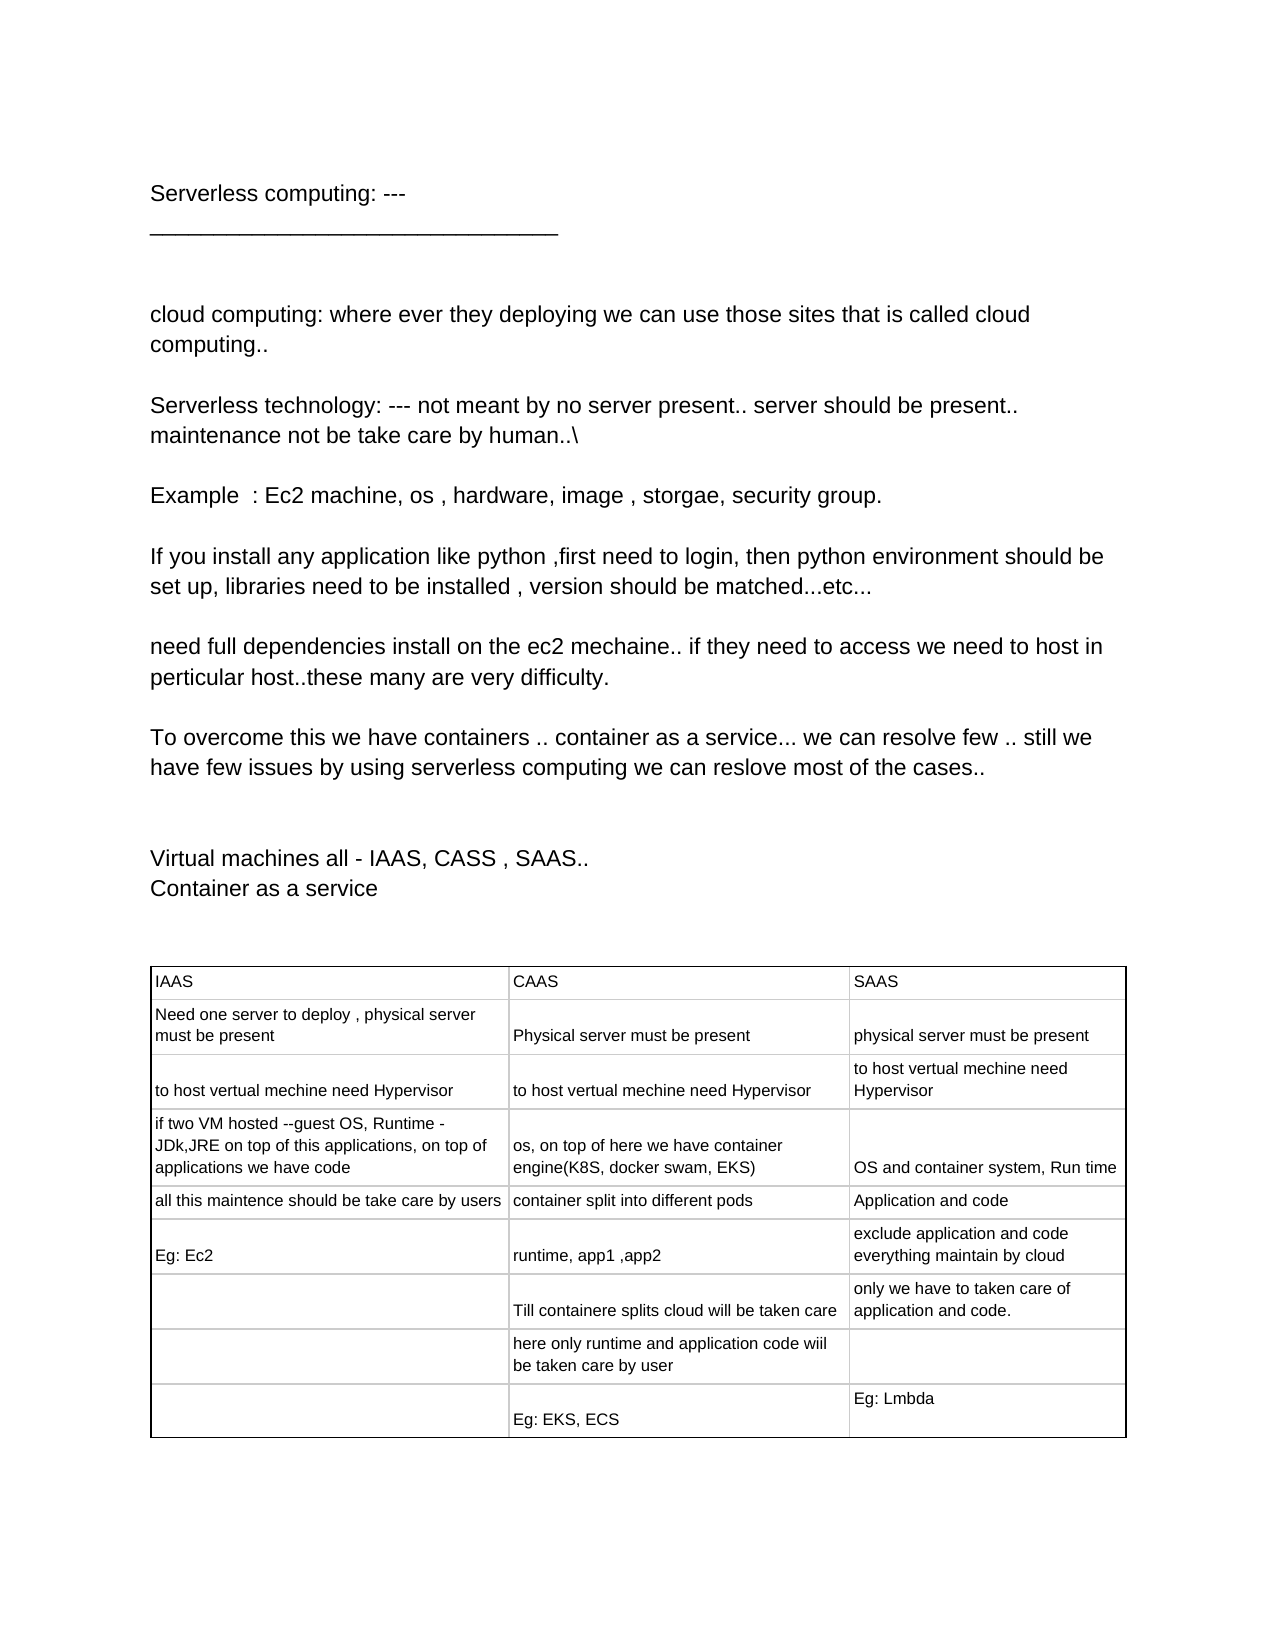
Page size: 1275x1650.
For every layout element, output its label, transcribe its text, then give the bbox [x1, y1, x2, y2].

table_cell Eg: EKS, ECS [510, 1385, 849, 1437]
table_cell Eg: Lmbda [850, 1385, 1125, 1437]
table_header IAAS [152, 967, 508, 998]
table_cell Till containere splits cloud will be taken care [510, 1275, 849, 1328]
table_cell to host vertual mechine need Hypervisor [152, 1055, 508, 1108]
text need full dependencies install on the ec2 mechaine.. if they need to access we need to host in perticular host..these many are very difficulty. [150, 633, 1125, 690]
table_cell all this maintence should be take care by users [152, 1187, 508, 1218]
table_cell Eg: Ec2 [152, 1220, 508, 1273]
table_cell runtime, app1 ,app2 [510, 1220, 849, 1273]
text Serverless technology: --- not meant by no server present.. server should be present.. maintenance not be take care by human..\ [150, 392, 1125, 448]
table_cell only we have to taken care of application and code. [850, 1275, 1125, 1328]
table_cell container split into different pods [510, 1187, 849, 1218]
table_cell to host vertual mechine need Hypervisor [850, 1055, 1125, 1108]
table_cell exclude application and code everything maintain by cloud [850, 1220, 1125, 1273]
table_cell physical server must be present [850, 1000, 1125, 1053]
table_cell OS and container system, Run time [850, 1110, 1125, 1185]
table_cell if two VM hosted --guest OS, Runtime -JDk,JRE on top of this applications, on top of applications we have code [152, 1110, 508, 1185]
table_cell to host vertual mechine need Hypervisor [510, 1055, 849, 1108]
text ________________________________ [150, 210, 1125, 237]
table_cell Application and code [850, 1187, 1125, 1218]
table_cell os, on top of here we have container engine(K8S, docker swam, EKS) [510, 1110, 849, 1185]
text Serverless computing: --- [150, 180, 1125, 207]
text Virtual machines all - IAAS, CASS , SAAS.. [150, 845, 1125, 871]
table_cell [152, 1275, 508, 1328]
text cloud computing: where ever they deploying we can use those sites that is called cloud computing.. [150, 301, 1125, 358]
table_cell here only runtime and application code wiil be taken care by user [510, 1330, 849, 1383]
table_cell Physical server must be present [510, 1000, 849, 1053]
table_cell [152, 1385, 508, 1437]
table_header SAAS [850, 967, 1125, 998]
table_header CAAS [510, 967, 849, 998]
table_cell Need one server to deploy , physical server must be present [152, 1000, 508, 1053]
text If you install any application like python ,first need to login, then python environment should be set up, libraries need to be installed , version should be matched...etc... [150, 543, 1125, 599]
table_cell [850, 1330, 1125, 1383]
text Container as a service [150, 875, 1125, 901]
table_cell [152, 1330, 508, 1383]
text To overcome this we have containers .. container as a service... we can resolve few .. still we have few issues by using serverless computing we can reslove most of the cases.. [150, 724, 1125, 781]
text Example : Ec2 machine, os , hardware, image , storgae, security group. [150, 482, 1125, 509]
